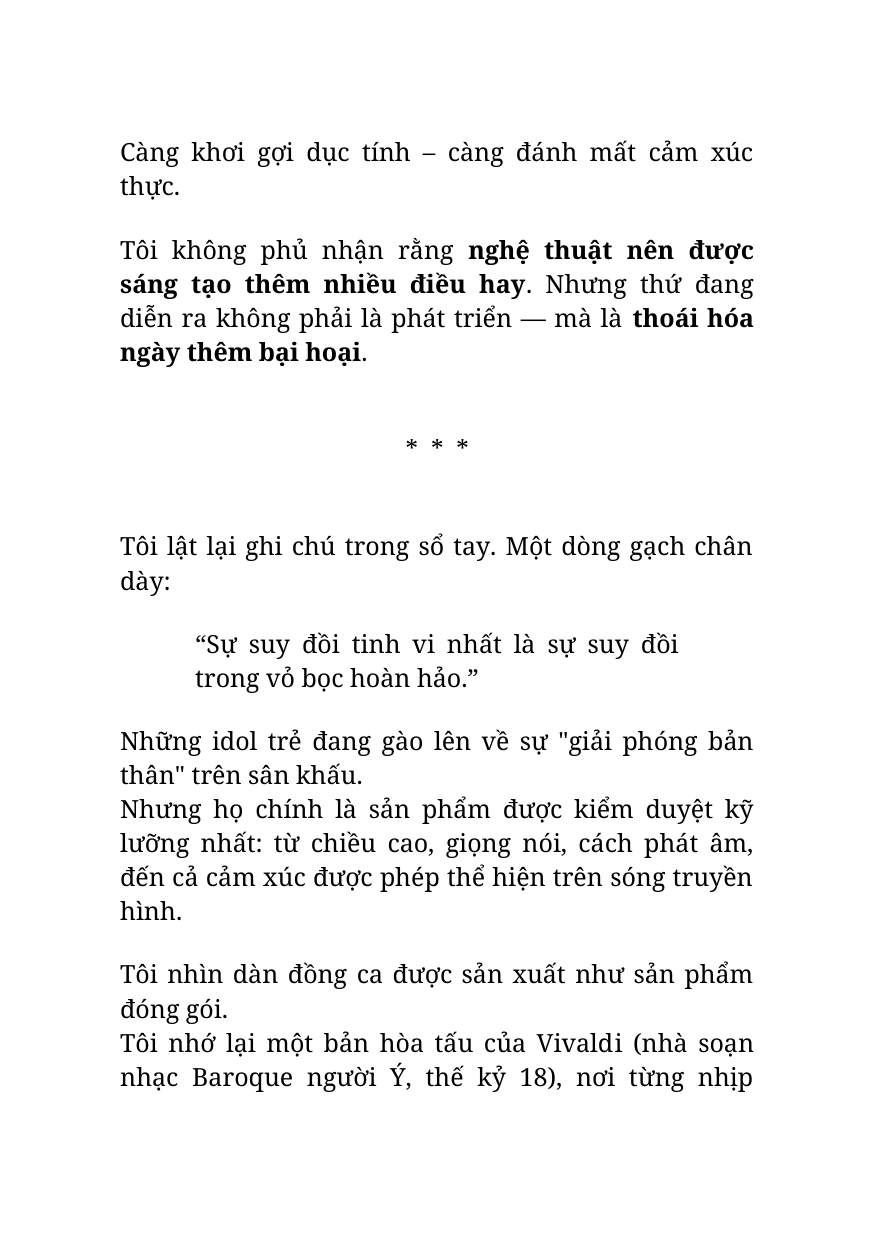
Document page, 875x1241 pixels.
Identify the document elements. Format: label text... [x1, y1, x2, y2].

text * * * [120, 432, 754, 466]
text Tôi không phủ nhận rằng nghệ thuật nên được sáng tạo thêm nhiều điều hay. Nhưng thứ đang diễn ra không phải là phát triển — mà là thoái hóa ngày thêm bại hoại. [120, 232, 754, 368]
text “Sự suy đồi tinh vi nhất là sự suy đồi trong vỏ bọc hoàn hảo.” [195, 626, 679, 694]
text Tôi lật lại ghi chú trong sổ tay. Một dòng gạch chân dày: [120, 529, 754, 597]
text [120, 135, 754, 203]
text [120, 957, 754, 1093]
text Những idol trẻ đang gào lên về sự "giải phóng bản thân" trên sân khấu. Nhưng họ chính là sản phẩm được kiểm duyệt kỹ lưỡng nhất: từ chiều cao, giọng nói, cách phát âm, đến cả cảm xúc được phép thể hiện trên sóng truyền hình. [120, 724, 754, 928]
